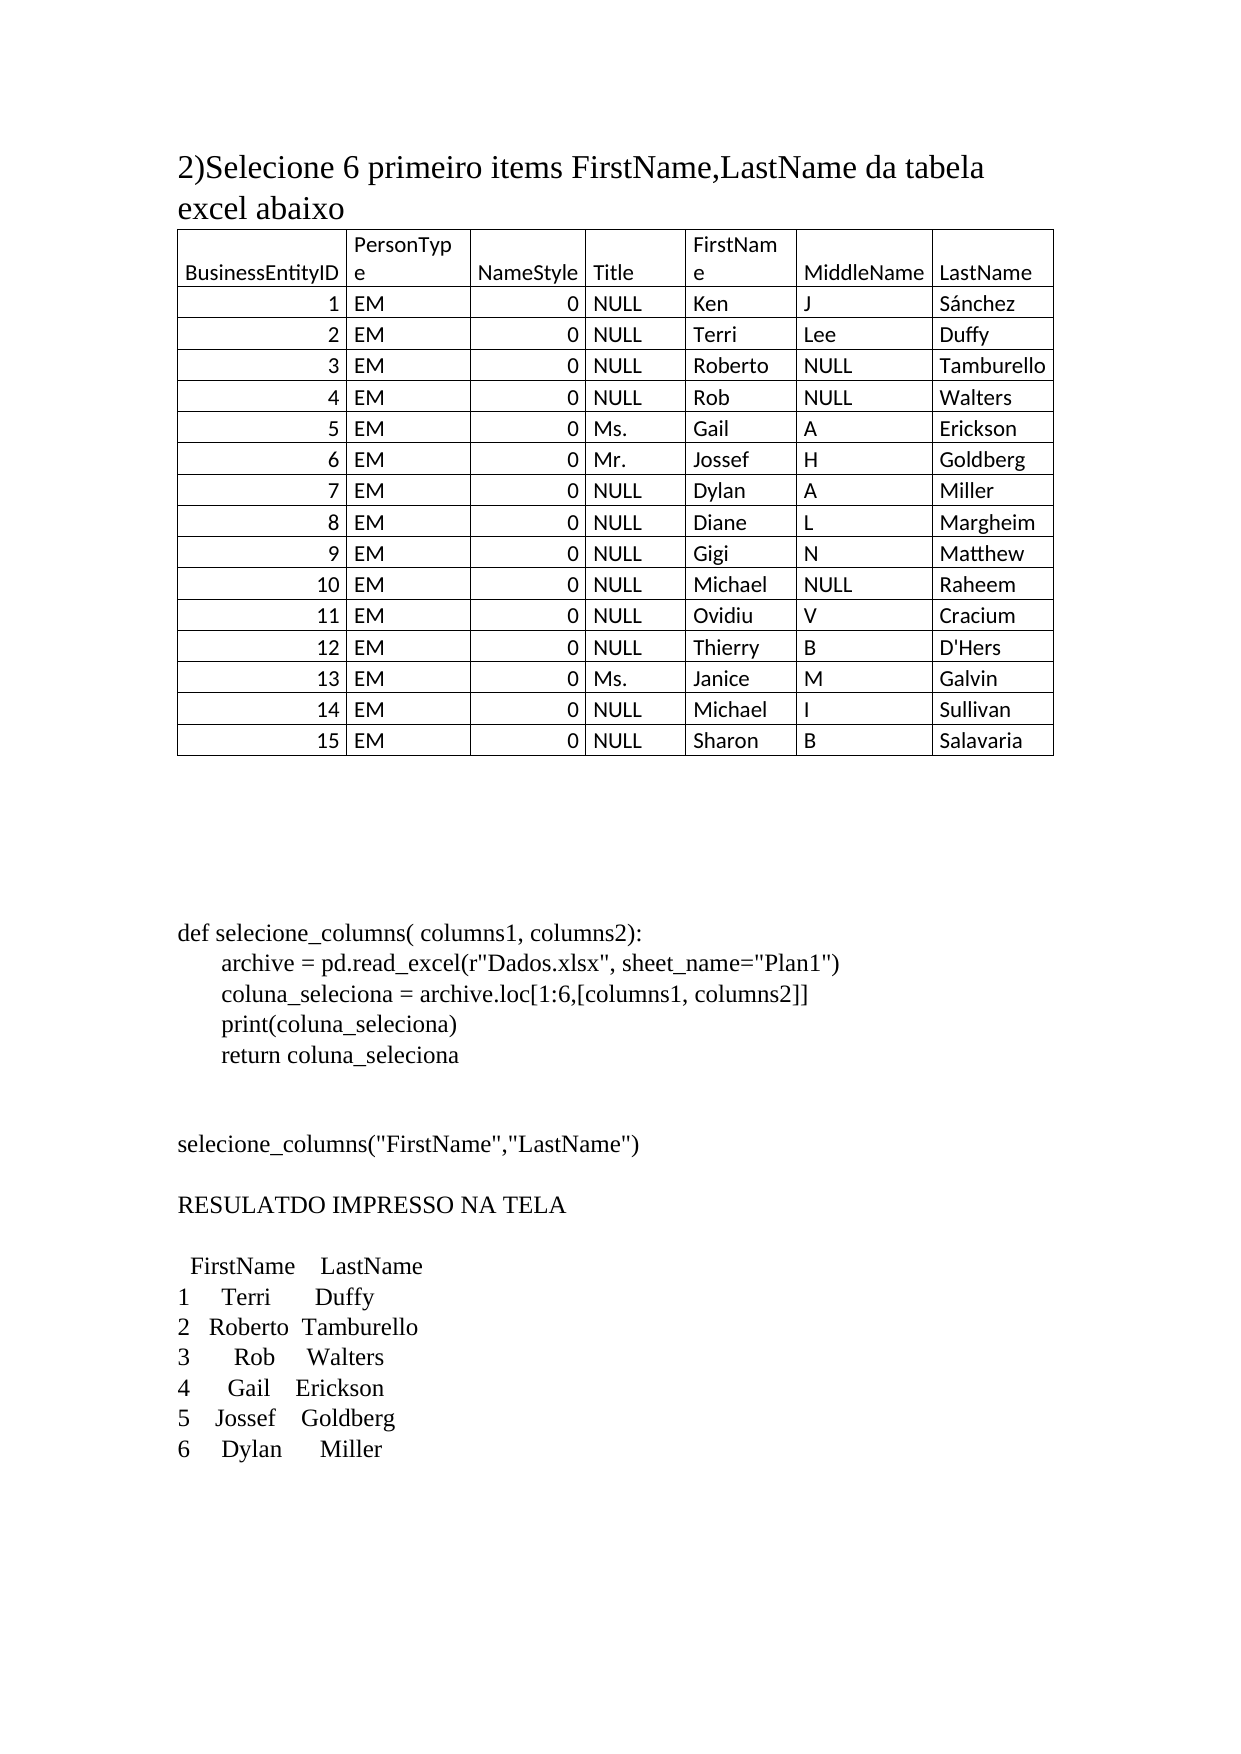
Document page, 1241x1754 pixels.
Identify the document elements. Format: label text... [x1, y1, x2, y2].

table_cell NULL [586, 318, 685, 348]
table_cell 0 [471, 725, 585, 755]
table_cell 0 [471, 443, 585, 473]
text 5 Jossef Goldberg [177, 1403, 1063, 1432]
table_cell 1 [178, 287, 346, 317]
table_cell NULL [586, 631, 685, 661]
table_cell B [797, 725, 932, 755]
table_cell M [797, 662, 932, 692]
table_cell Michael [686, 693, 796, 723]
table_cell EM [347, 318, 470, 348]
table_cell EM [347, 537, 470, 567]
table_cell NULL [586, 287, 685, 317]
table_cell Sánchez [933, 287, 1053, 317]
table_cell Salavaria [933, 725, 1053, 755]
table_cell EM [347, 287, 470, 317]
table_cell Lee [797, 318, 932, 348]
table_cell A [797, 412, 932, 442]
text print(coluna_seleciona) [177, 1009, 1063, 1038]
table_cell Goldberg [933, 443, 1053, 473]
table_cell 4 [178, 381, 346, 411]
table_cell NULL [586, 725, 685, 755]
table_cell 15 [178, 725, 346, 755]
text 3 Rob Walters [177, 1342, 1063, 1371]
table_cell NULL [586, 475, 685, 505]
table_cell NULL [586, 568, 685, 598]
text 2)Selecione 6 primeiro items FirstName,LastName da tabela excel abaixo [177, 148, 1063, 227]
table_cell Erickson [933, 412, 1053, 442]
text return coluna_seleciona [177, 1040, 1063, 1068]
table_cell Margheim [933, 506, 1053, 536]
table_cell J [797, 287, 932, 317]
table_cell H [797, 443, 932, 473]
table_cell Ms. [586, 412, 685, 442]
text 6 Dylan Miller [177, 1434, 1063, 1462]
table_cell B [797, 631, 932, 661]
text 1 Terri Duffy [177, 1282, 1063, 1310]
table_cell 0 [471, 537, 585, 567]
table_header LastName [933, 230, 1053, 286]
table_cell Gail [686, 412, 796, 442]
table_cell Ms. [586, 662, 685, 692]
table_cell V [797, 600, 932, 630]
table_cell Raheem [933, 568, 1053, 598]
table_cell EM [347, 631, 470, 661]
table_cell A [797, 475, 932, 505]
table_cell Ovidiu [686, 600, 796, 630]
table_cell Ken [686, 287, 796, 317]
table_cell EM [347, 475, 470, 505]
table_cell Terri [686, 318, 796, 348]
table_cell 8 [178, 506, 346, 536]
table_cell NULL [586, 506, 685, 536]
table_cell EM [347, 725, 470, 755]
text FirstName LastName [177, 1251, 1063, 1280]
text selecione_columns("FirstName","LastName") [177, 1129, 1063, 1158]
table_cell Sullivan [933, 693, 1053, 723]
table_cell N [797, 537, 932, 567]
table_cell 0 [471, 475, 585, 505]
table_cell Janice [686, 662, 796, 692]
table_cell EM [347, 381, 470, 411]
table_cell Rob [686, 381, 796, 411]
table_cell 10 [178, 568, 346, 598]
table_cell Diane [686, 506, 796, 536]
table_cell Walters [933, 381, 1053, 411]
table_cell 6 [178, 443, 346, 473]
table_cell 0 [471, 412, 585, 442]
table_cell Sharon [686, 725, 796, 755]
table_cell 14 [178, 693, 346, 723]
table_cell 11 [178, 600, 346, 630]
table_header Title [586, 230, 685, 286]
table_cell Cracium [933, 600, 1053, 630]
table_cell NULL [586, 350, 685, 380]
table_cell NULL [797, 350, 932, 380]
table_cell EM [347, 412, 470, 442]
table_cell EM [347, 506, 470, 536]
table_cell NULL [586, 381, 685, 411]
table_header BusinessEntityID [178, 230, 346, 286]
table_cell 12 [178, 631, 346, 661]
table_header PersonType [347, 230, 470, 286]
text archive = pd.read_excel(r"Dados.xlsx", sheet_name="Plan1") [177, 948, 1063, 977]
table_header FirstName [686, 230, 796, 286]
table_cell 3 [178, 350, 346, 380]
table_cell NULL [797, 568, 932, 598]
table_cell Roberto [686, 350, 796, 380]
table_cell NULL [586, 537, 685, 567]
table_cell 13 [178, 662, 346, 692]
table_cell Jossef [686, 443, 796, 473]
table_cell Gigi [686, 537, 796, 567]
table_cell D'Hers [933, 631, 1053, 661]
table_cell 0 [471, 318, 585, 348]
table_cell EM [347, 350, 470, 380]
table_cell EM [347, 600, 470, 630]
table_cell NULL [586, 693, 685, 723]
table_cell 0 [471, 631, 585, 661]
table_cell Matthew [933, 537, 1053, 567]
table_cell 0 [471, 506, 585, 536]
table_cell 0 [471, 568, 585, 598]
table_cell 0 [471, 287, 585, 317]
table_cell EM [347, 693, 470, 723]
table_cell Miller [933, 475, 1053, 505]
table_cell 9 [178, 537, 346, 567]
table_cell Duffy [933, 318, 1053, 348]
text coluna_seleciona = archive.loc[1:6,[columns1, columns2]] [177, 979, 1063, 1008]
text 4 Gail Erickson [177, 1373, 1063, 1402]
table_cell Tamburello [933, 350, 1053, 380]
table_cell L [797, 506, 932, 536]
table_cell 0 [471, 600, 585, 630]
table_header MiddleName [797, 230, 932, 286]
text 2 Roberto Tamburello [177, 1312, 1063, 1341]
table_header NameStyle [471, 230, 585, 286]
table_cell Michael [686, 568, 796, 598]
table_cell 0 [471, 350, 585, 380]
table_cell NULL [586, 600, 685, 630]
table_cell Thierry [686, 631, 796, 661]
table_cell 2 [178, 318, 346, 348]
text RESULATDO IMPRESSO NA TELA [177, 1190, 1063, 1219]
table_cell EM [347, 662, 470, 692]
table_cell Galvin [933, 662, 1053, 692]
table_cell 0 [471, 693, 585, 723]
table_cell 7 [178, 475, 346, 505]
table_cell Dylan [686, 475, 796, 505]
table_cell 0 [471, 381, 585, 411]
table_cell Mr. [586, 443, 685, 473]
table_cell EM [347, 568, 470, 598]
table_cell I [797, 693, 932, 723]
table_cell NULL [797, 381, 932, 411]
table_cell 5 [178, 412, 346, 442]
table_cell 0 [471, 662, 585, 692]
table_cell EM [347, 443, 470, 473]
text def selecione_columns( columns1, columns2): [177, 918, 1063, 947]
